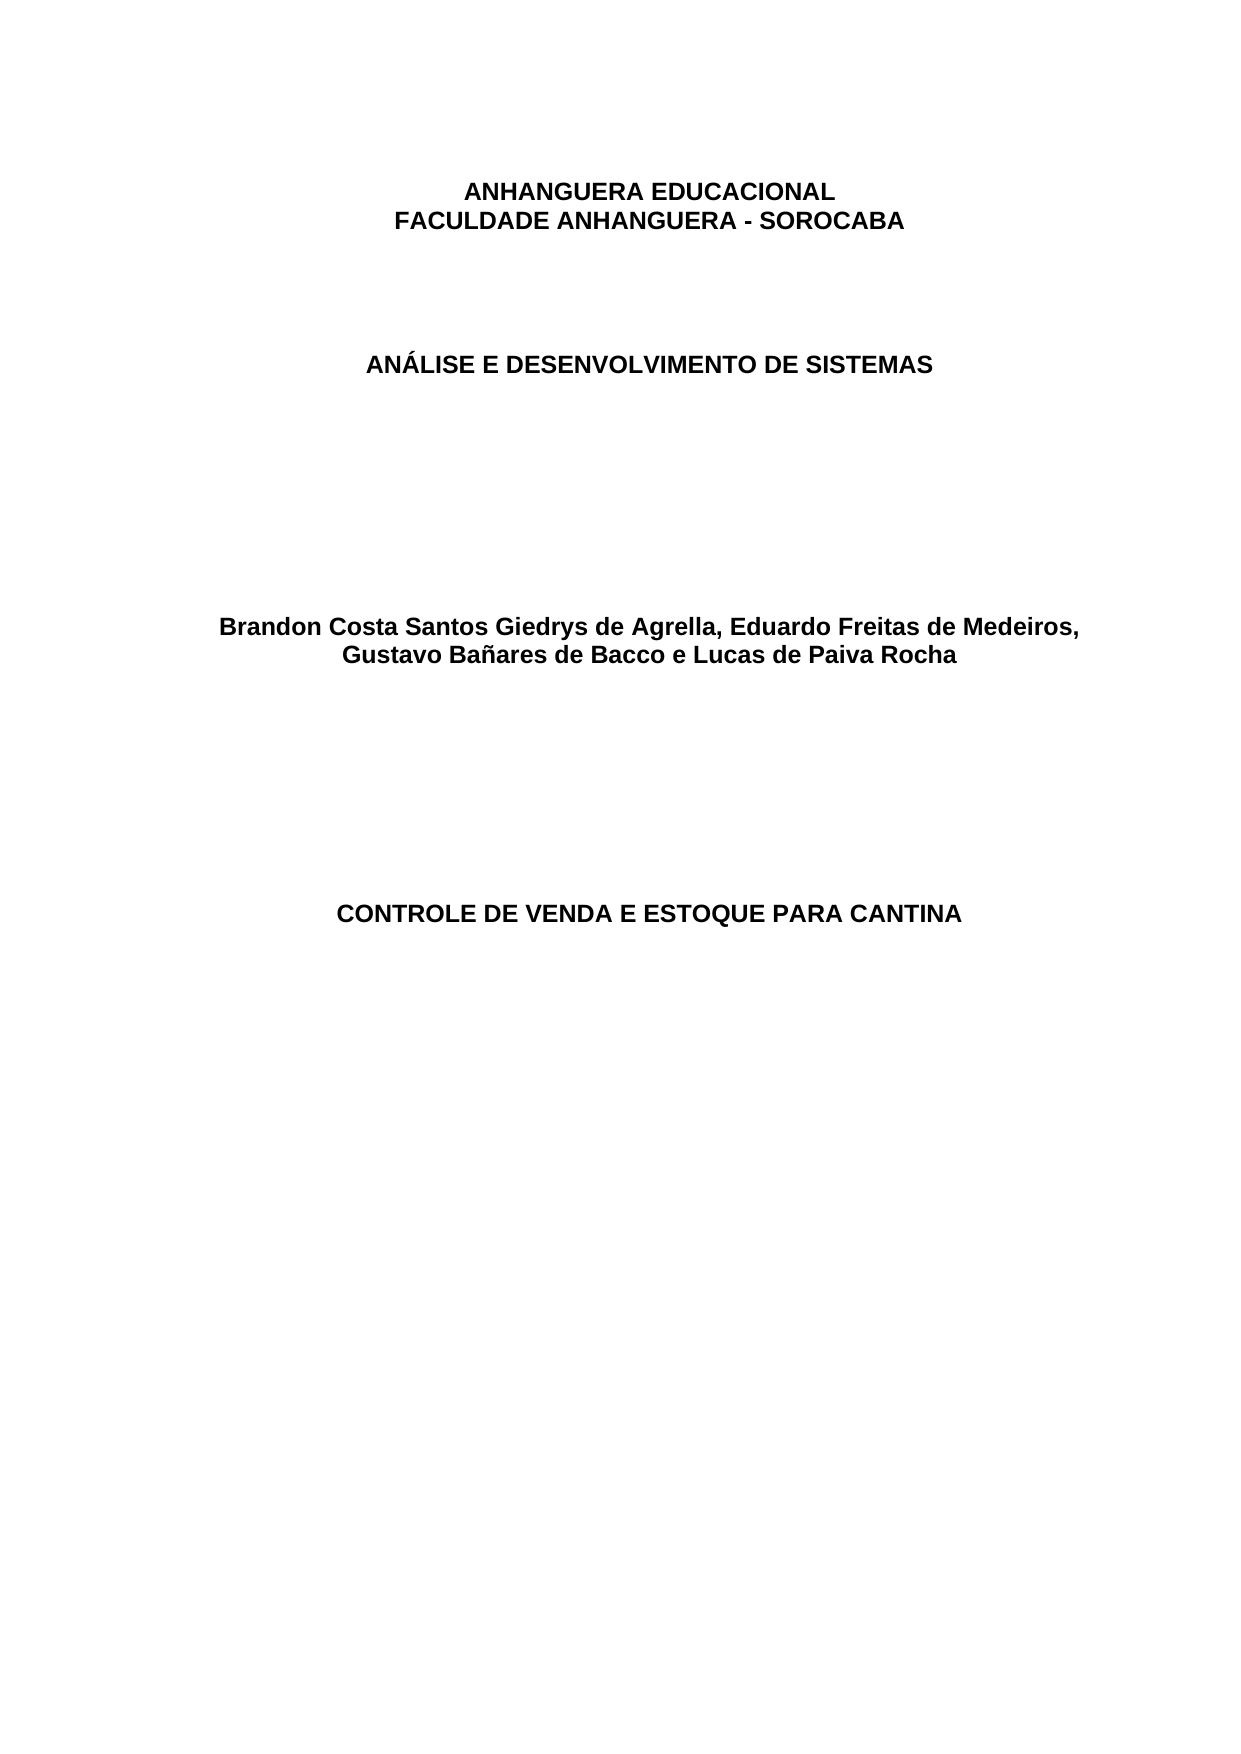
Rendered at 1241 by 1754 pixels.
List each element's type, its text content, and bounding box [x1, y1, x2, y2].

text Faculdade anhanguera - sorocaba [177, 206, 1122, 235]
text Análise e Desenvolvimento de sistemas [177, 350, 1122, 378]
text ANHANGUERA EDUCACIONAL [177, 177, 1122, 206]
text Controle de venda e estoque para cantina [177, 899, 1122, 928]
text Brandon Costa Santos Giedrys de Agrella, Eduardo Freitas de Medeiros, Gustavo Bañares de Bacco e Lucas de Paiva Rocha [177, 612, 1122, 669]
